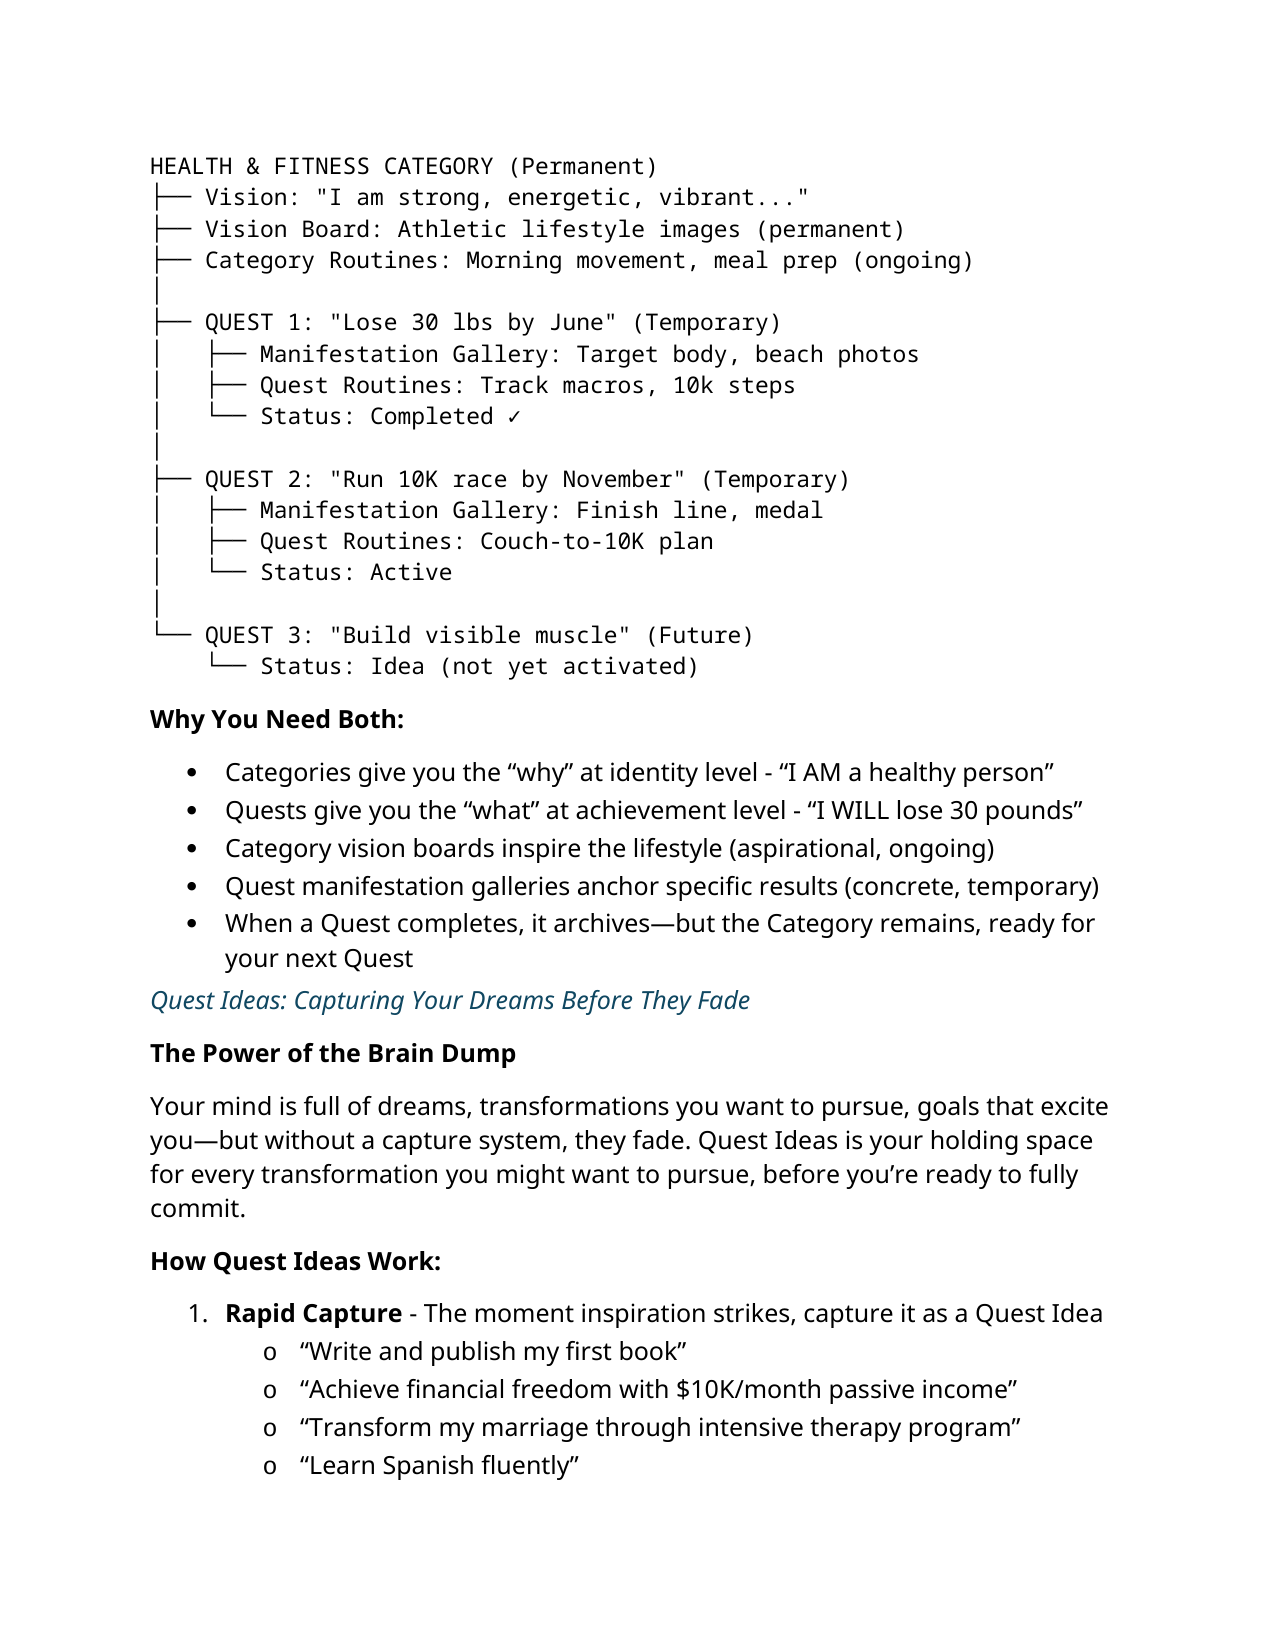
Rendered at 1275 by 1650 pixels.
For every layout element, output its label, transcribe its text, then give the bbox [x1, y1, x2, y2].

subtitle Quest Ideas: Capturing Your Dreams Before They Fade [150, 983, 1125, 1017]
list “Achieve financial freedom with $10K/month passive income” [262, 1372, 1125, 1406]
list Quest manifestation galleries anchor specific results (concrete, temporary) [187, 868, 1125, 902]
list Categories give you the “why” at identity level - “I AM a healthy person” [187, 755, 1125, 789]
text The Power of the Brain Dump [150, 1035, 1125, 1069]
text How Quest Ideas Work: [150, 1243, 1125, 1277]
list Rapid Capture - The moment inspiration strikes, capture it as a Quest Idea [187, 1296, 1125, 1330]
list When a Quest completes, it archives—but the Category remains, ready for your next Quest [187, 906, 1125, 974]
text Your mind is full of dreams, transformations you want to pursue, goals that excite you—but without a capture system, they fade. Quest Ideas is your holding space for every transformation you might want to pursue, before you’re ready to fully commit. [150, 1088, 1125, 1224]
text HEALTH & FITNESS CATEGORY (Permanent) ├── Vision: "I am strong, energetic, vibrant..." ├── Vision Board: Athletic lifestyle images (permanent) ├── Category Routines: Morning movement, meal prep (ongoing) │ ├── QUEST 1: "Lose 30 lbs by June" (Temporary) │ ├── Manifestation Gallery: Target body, beach photos │ ├── Quest Routines: Track macros, 10k steps │ └── Status: Completed ✓ │ ├── QUEST 2: "Run 10K race by November" (Temporary) │ ├── Manifestation Gallery: Finish line, medal │ ├── Quest Routines: Couch-to-10K plan │ └── Status: Active │ └── QUEST 3: "Build visible muscle" (Future) └── Status: Idea (not yet activated) [150, 150, 1125, 681]
text Why You Need Both: [150, 702, 1125, 736]
list “Transform my marriage through intensive therapy program” [262, 1410, 1125, 1444]
list Quests give you the “what” at achievement level - “I WILL lose 30 pounds” [187, 793, 1125, 827]
list “Write and publish my first book” [262, 1334, 1125, 1368]
list “Learn Spanish fluently” [262, 1448, 1125, 1482]
list Category vision boards inspire the lifestyle (aspirational, ongoing) [187, 831, 1125, 864]
